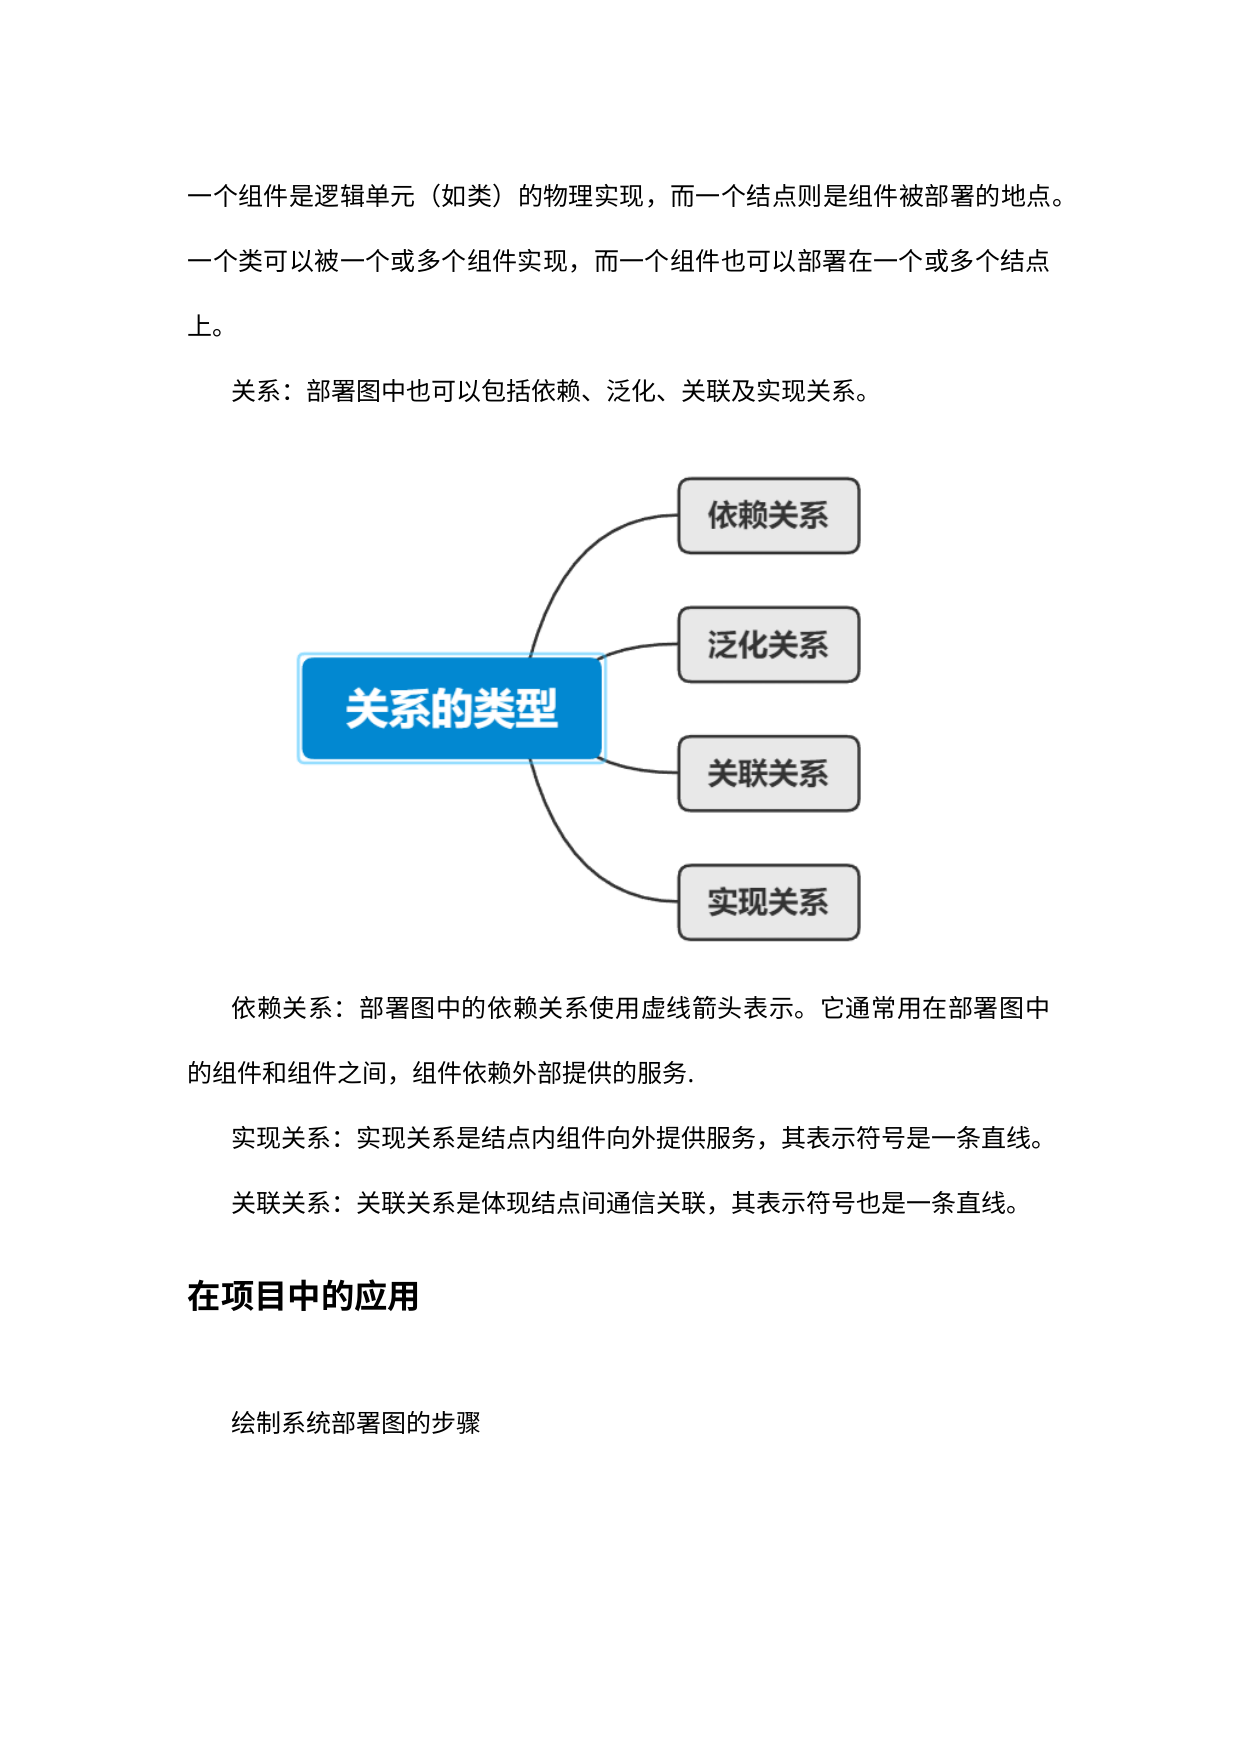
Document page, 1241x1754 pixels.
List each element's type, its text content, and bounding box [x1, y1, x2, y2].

text 关系：部署图中也可以包括依赖、泛化、关联及实现关系。 [187, 357, 1053, 422]
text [187, 162, 1053, 357]
text 绘制系统部署图的步骤 [187, 1389, 1053, 1454]
text 实现关系：实现关系是结点内组件向外提供服务，其表示符号是一条直线。 [187, 1104, 1053, 1169]
subtitle 在项目中的应用 [187, 1262, 1053, 1327]
picture [275, 422, 913, 968]
text 关联关系：关联关系是体现结点间通信关联，其表示符号也是一条直线。 [187, 1169, 1053, 1234]
text 依赖关系：部署图中的依赖关系使用虚线箭头表示。它通常用在部署图中的组件和组件之间，组件依赖外部提供的服务. [187, 974, 1053, 1104]
